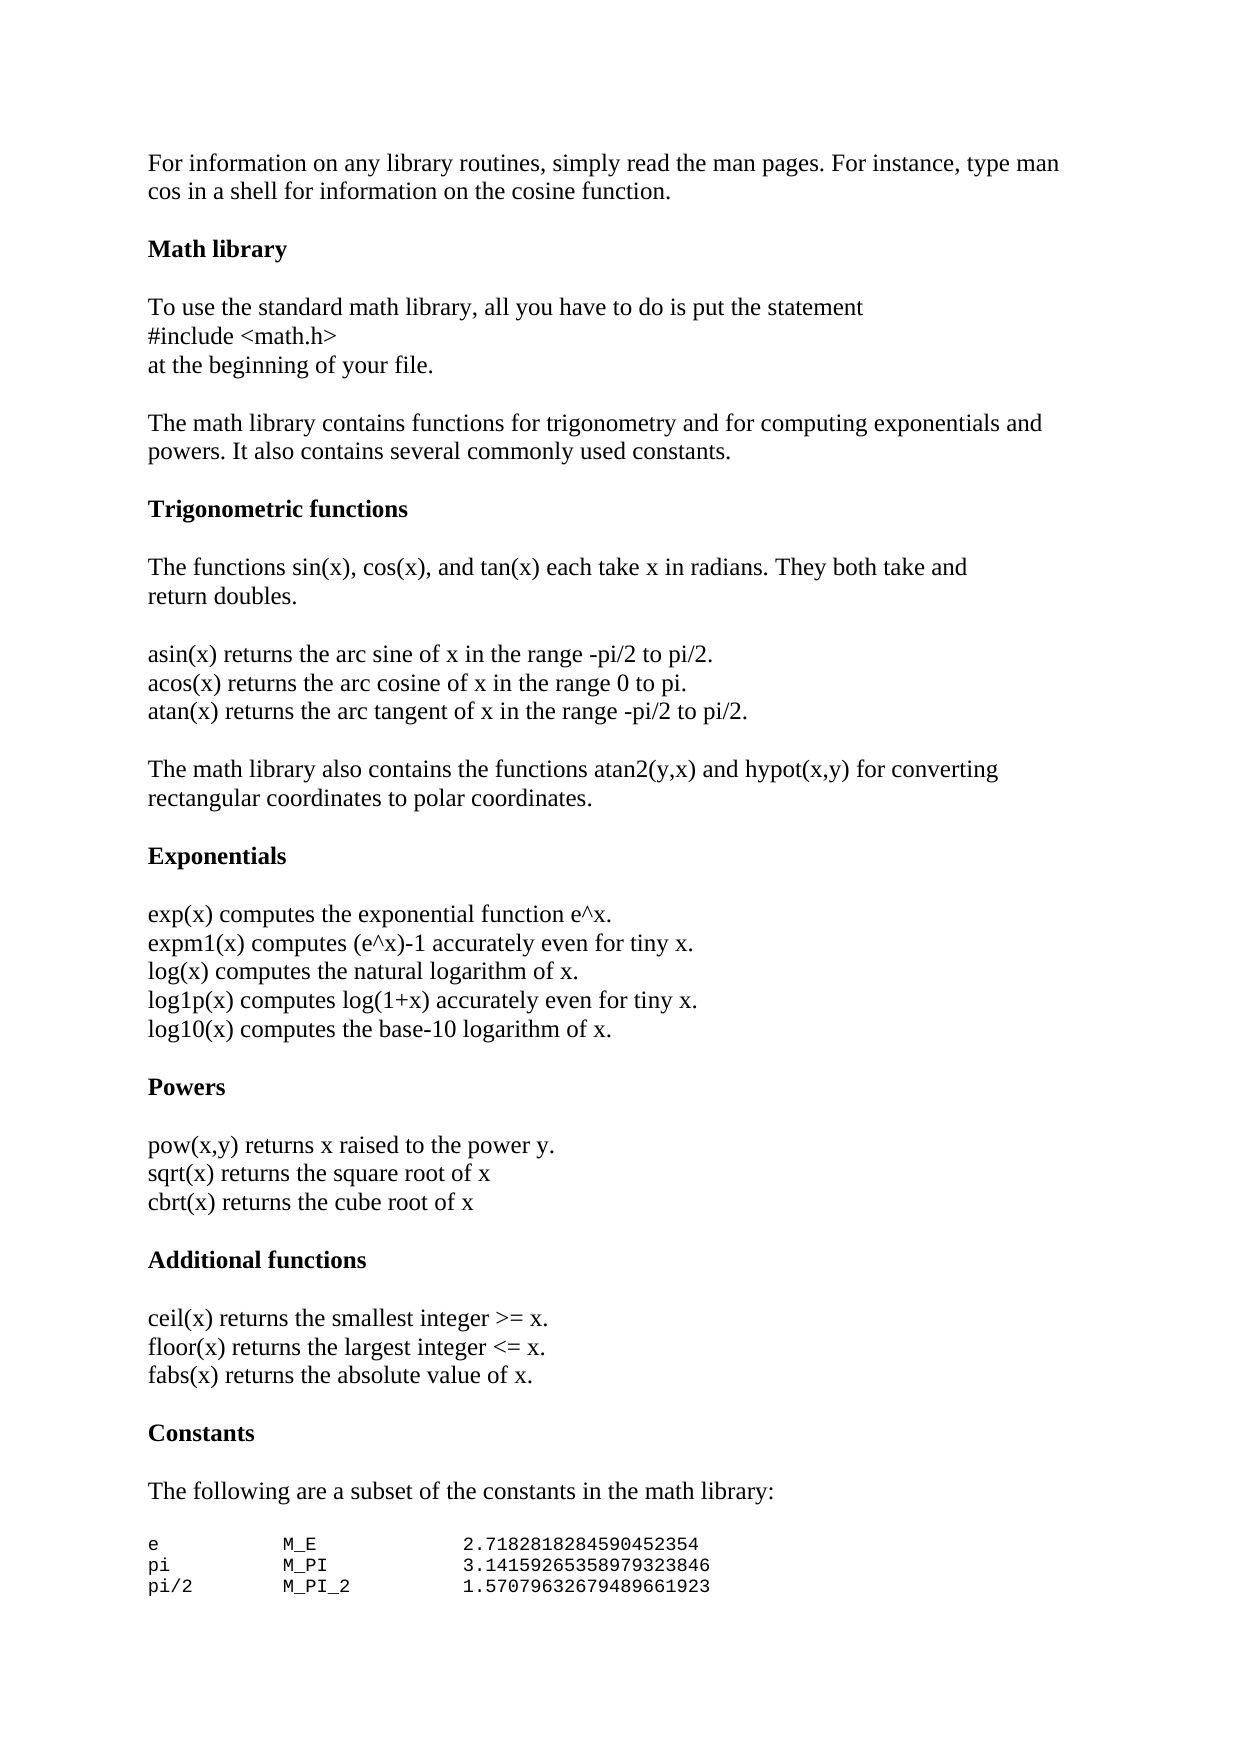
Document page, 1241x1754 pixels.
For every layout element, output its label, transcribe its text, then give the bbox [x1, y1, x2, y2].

text To use the standard math library, all you have to do is put the statement #include <math.h> at the beginning of your file. [148, 292, 1093, 378]
text Math library [148, 234, 1093, 263]
text asin(x) returns the arc sine of x in the range -pi/2 to pi/2. acos(x) returns the arc cosine of x in the range 0 to pi. atan(x) returns the arc tangent of x in the range -pi/2 to pi/2. [148, 639, 1093, 725]
text The following are a subset of the constants in the math library: [148, 1476, 1093, 1505]
text Powers [148, 1072, 1093, 1101]
text Additional functions [148, 1245, 1093, 1274]
text The math library contains functions for trigonometry and for computing exponentials and powers. It also contains several commonly used constants. [148, 408, 1093, 465]
text Trigonometric functions [148, 494, 1093, 523]
text pow(x,y) returns x raised to the power y. sqrt(x) returns the square root of x cbrt(x) returns the cube root of x [148, 1130, 1093, 1216]
text pi/2 M_PI_2 1.57079632679489661923 [148, 1577, 1093, 1598]
text The functions sin(x), cos(x), and tan(x) each take x in radians. They both take and return doubles. [148, 552, 1093, 610]
text Exponentials [148, 841, 1093, 870]
text For information on any library routines, simply read the man pages. For instance, type man cos in a shell for information on the cosine function. [148, 148, 1093, 205]
text pi M_PI 3.14159265358979323846 [148, 1556, 1093, 1577]
text Constants [148, 1418, 1093, 1447]
text e M_E 2.7182818284590452354 [148, 1534, 1093, 1556]
text exp(x) computes the exponential function e^x. expm1(x) computes (e^x)-1 accurately even for tiny x. log(x) computes the natural logarithm of x. log1p(x) computes log(1+x) accurately even for tiny x. log10(x) computes the base-10 logarithm of x. [148, 899, 1093, 1043]
text ceil(x) returns the smallest integer >= x. floor(x) returns the largest integer <= x. fabs(x) returns the absolute value of x. [148, 1303, 1093, 1389]
text The math library also contains the functions atan2(y,x) and hypot(x,y) for converting rectangular coordinates to polar coordinates. [148, 754, 1093, 812]
